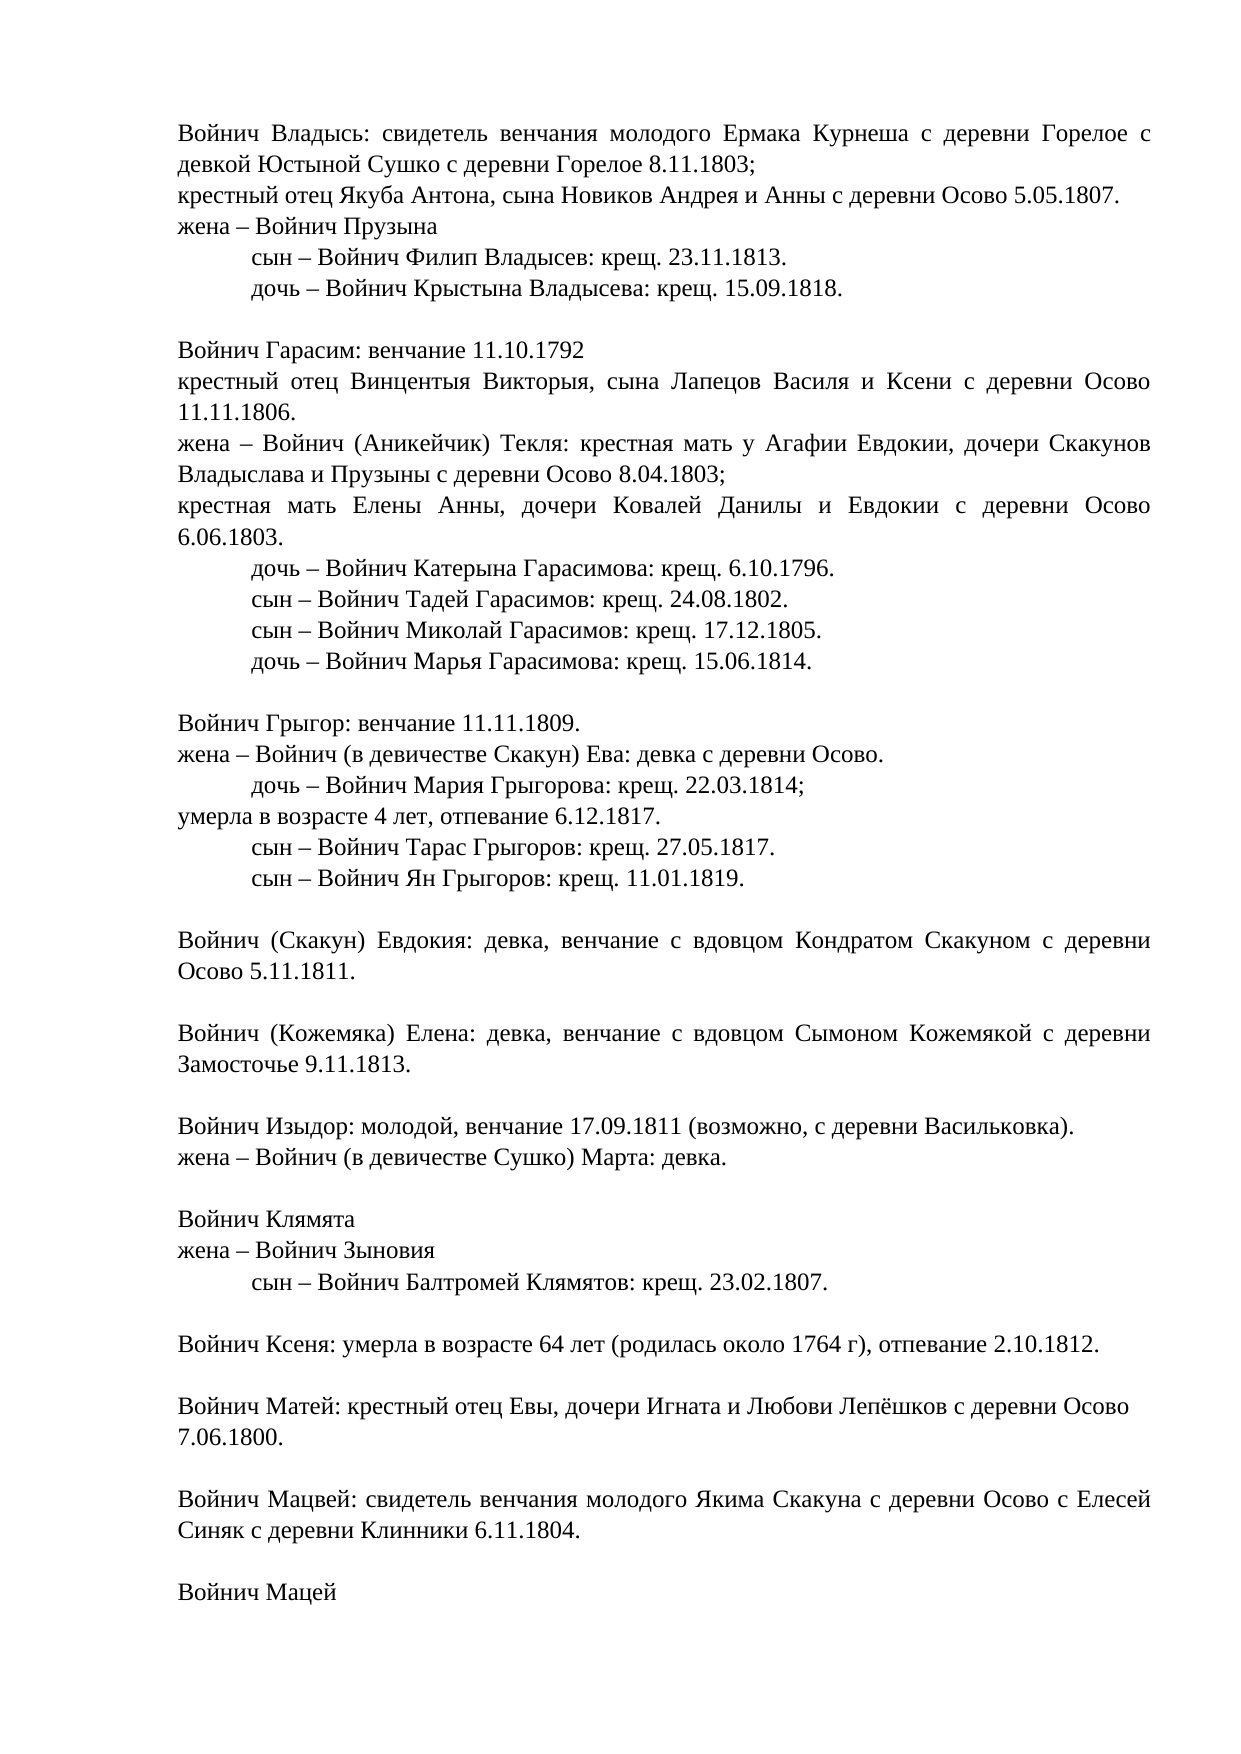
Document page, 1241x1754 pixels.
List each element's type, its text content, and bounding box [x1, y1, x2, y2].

text крестная мать Елены Анны, дочери Ковалей Данилы и Евдокии с деревни Осово 6.06.1803. [177, 491, 1152, 550]
text крестный отец Якуба Антона, сына Новиков Андрея и Анны с деревни Осово 5.05.1807. [177, 180, 1152, 209]
text Войнич Грыгор: венчание 11.11.1809. [177, 708, 1152, 737]
text сын – Войнич Филип Владысев: крещ. 23.11.1813. [177, 242, 1152, 271]
text Войнич Изыдор: молодой, венчание 17.09.1811 (возможно, с деревни Васильковка). [177, 1111, 1152, 1140]
text сын – Войнич Миколай Гарасимов: крещ. 17.12.1805. [177, 615, 1152, 643]
text Войнич (Скакун) Евдокия: девка, венчание с вдовцом Кондратом Скакуном с деревни Осово 5.11.1811. [177, 925, 1152, 985]
text Войнич Ксеня: умерла в возрасте 64 лет (родилась около 1764 г), отпевание 2.10.1812. [177, 1329, 1152, 1357]
text дочь – Войнич Марья Гарасимова: крещ. 15.06.1814. [177, 646, 1152, 674]
text жена – Войнич (Аникейчик) Текля: крестная мать у Агафии Евдокии, дочери Скакунов Владыслава и Прузыны с деревни Осово 8.04.1803; [177, 428, 1152, 488]
text Войнич Владысь: свидетель венчания молодого Ермака Курнеша с деревни Горелое с девкой Юстыной Сушко с деревни Горелое 8.11.1803; [177, 118, 1152, 178]
text дочь – Войнич Катерына Гарасимова: крещ. 6.10.1796. [177, 553, 1152, 581]
text Войнич Матей: крестный отец Евы, дочери Игната и Любови Лепёшков с деревни Осово 7.06.1800. [177, 1391, 1152, 1451]
text Войнич Мацвей: свидетель венчания молодого Якима Скакуна с деревни Осово с Елесей Синяк с деревни Клинники 6.11.1804. [177, 1484, 1152, 1544]
text умерла в возрасте 4 лет, отпевание 6.12.1817. [177, 801, 1152, 830]
text жена – Войнич Зыновия [177, 1236, 1152, 1264]
text жена – Войнич (в девичестве Скакун) Ева: девка с деревни Осово. [177, 739, 1152, 768]
text Войнич Мацей [177, 1577, 1152, 1606]
text сын – Войнич Балтромей Клямятов: крещ. 23.02.1807. [177, 1267, 1152, 1295]
text сын – Войнич Тадей Гарасимов: крещ. 24.08.1802. [177, 584, 1152, 612]
text Войнич Клямята [177, 1204, 1152, 1233]
text сын – Войнич Тарас Грыгоров: крещ. 27.05.1817. [177, 832, 1152, 861]
text жена – Войнич Прузына [177, 211, 1152, 240]
text дочь – Войнич Мария Грыгорова: крещ. 22.03.1814; [177, 770, 1152, 799]
text Войнич Гарасим: венчание 11.10.1792 [177, 335, 1152, 364]
text Войнич (Кожемяка) Елена: девка, венчание с вдовцом Сымоном Кожемякой с деревни Замосточье 9.11.1813. [177, 1018, 1152, 1078]
text жена – Войнич (в девичестве Сушко) Марта: девка. [177, 1142, 1152, 1171]
text дочь – Войнич Крыстына Владысева: крещ. 15.09.1818. [177, 273, 1152, 302]
text крестный отец Винцентыя Викторыя, сына Лапецов Василя и Ксени с деревни Осово 11.11.1806. [177, 366, 1152, 426]
text сын – Войнич Ян Грыгоров: крещ. 11.01.1819. [177, 863, 1152, 892]
